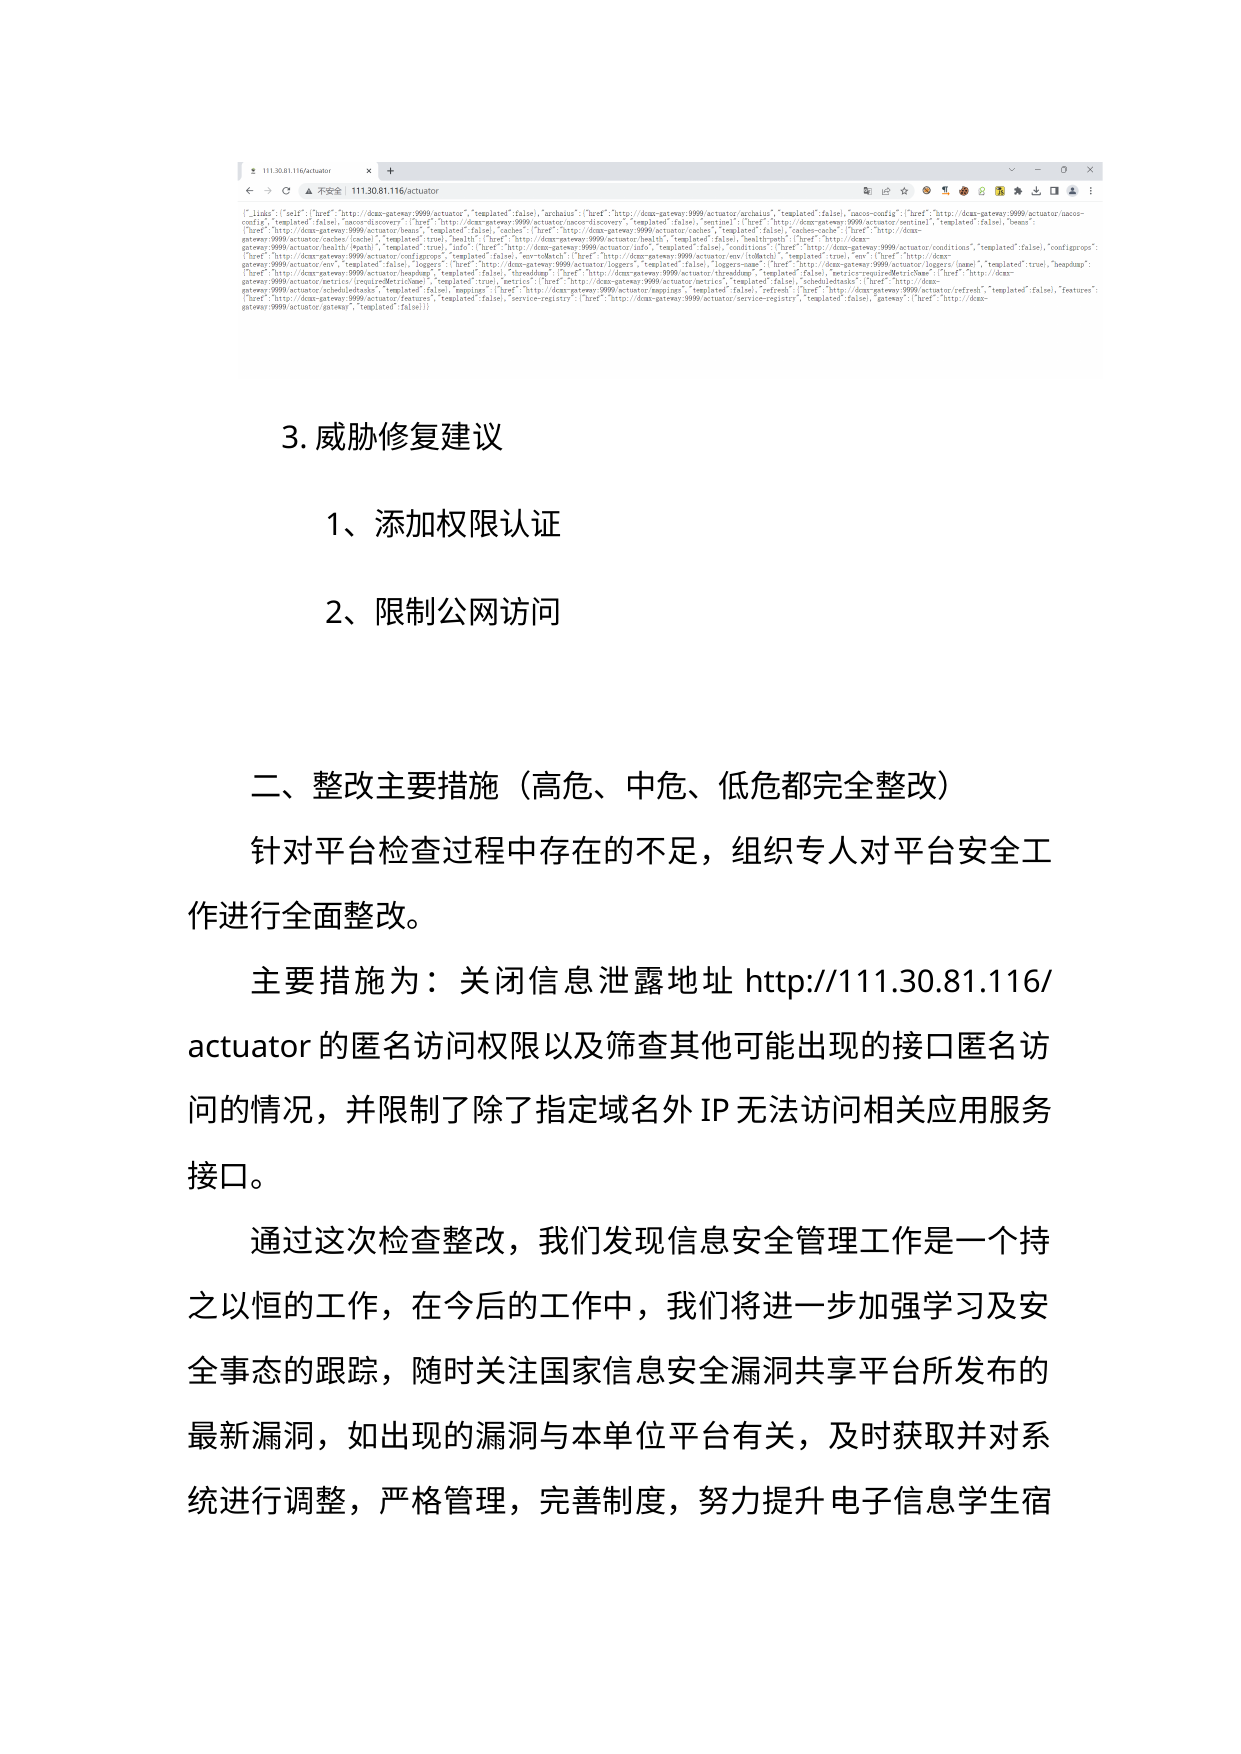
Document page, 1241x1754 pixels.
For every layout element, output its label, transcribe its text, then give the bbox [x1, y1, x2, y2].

text 3. 威胁修复建议 [187, 402, 1053, 467]
text 主要措施为：关闭信息泄露地址http://111.30.81.116/actuator的匿名访问权限以及筛查其他可能出现的接口匿名访问的情况，并限制了除了指定域名外IP无法访问相关应用服务接口。 [187, 946, 1053, 1206]
text 1、添加权限认证 [187, 490, 1053, 555]
text 2、限制公网访问 [187, 577, 1053, 642]
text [187, 1206, 1053, 1531]
text 针对平台检查过程中存在的不足，组织专人对平台安全工作进行全面整改。 [187, 816, 1053, 946]
picture [237, 162, 1103, 379]
text 二、整改主要措施（高危、中危、低危都完全整改） [187, 751, 1053, 816]
